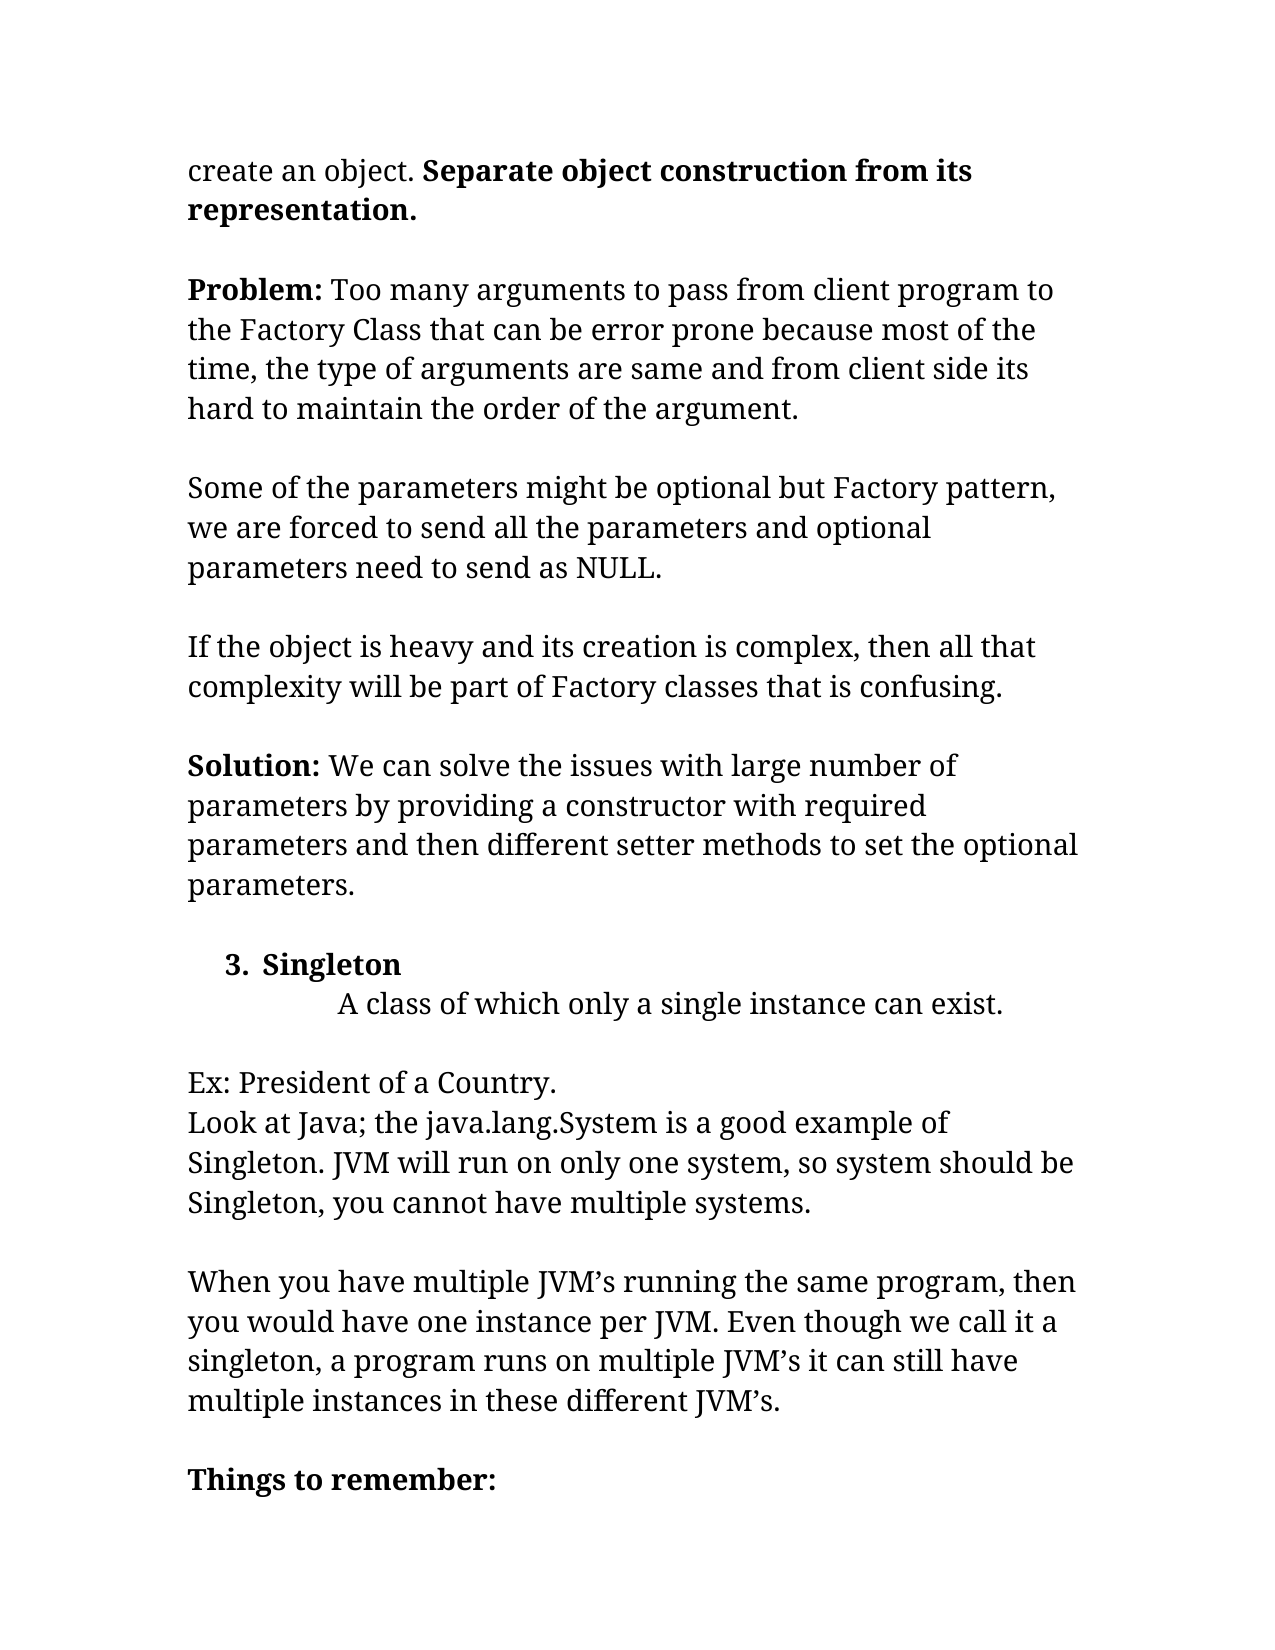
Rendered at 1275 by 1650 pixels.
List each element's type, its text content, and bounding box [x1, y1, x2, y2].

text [187, 150, 1087, 229]
text Look at Java; the java.lang.System is a good example of Singleton. JVM will run on only one system, so system should be Singleton, you cannot have multiple systems. [187, 1102, 1087, 1222]
text Some of the parameters might be optional but Factory pattern, we are forced to send all the parameters and optional parameters need to send as NULL. [187, 467, 1087, 587]
text Problem: Too many arguments to pass from client program to the Factory Class that can be error prone because most of the time, the type of arguments are same and from client side its hard to maintain the order of the argument. [187, 269, 1087, 428]
text If the object is heavy and its creation is complex, then all that complexity will be part of Factory classes that is confusing. [187, 626, 1087, 706]
text Ex: President of a Country. [187, 1063, 1087, 1102]
list Singleton [225, 944, 1087, 983]
text Things to remember: [187, 1460, 1087, 1499]
text When you have multiple JVM’s running the same program, then you would have one instance per JVM. Even though we call it a singleton, a program runs on multiple JVM’s it can still have multiple instances in these different JVM’s. [187, 1261, 1087, 1420]
text Solution: We can solve the issues with large number of parameters by providing a constructor with required parameters and then different setter methods to set the optional parameters. [187, 745, 1087, 904]
text A class of which only a single instance can exist. [337, 983, 1087, 1023]
